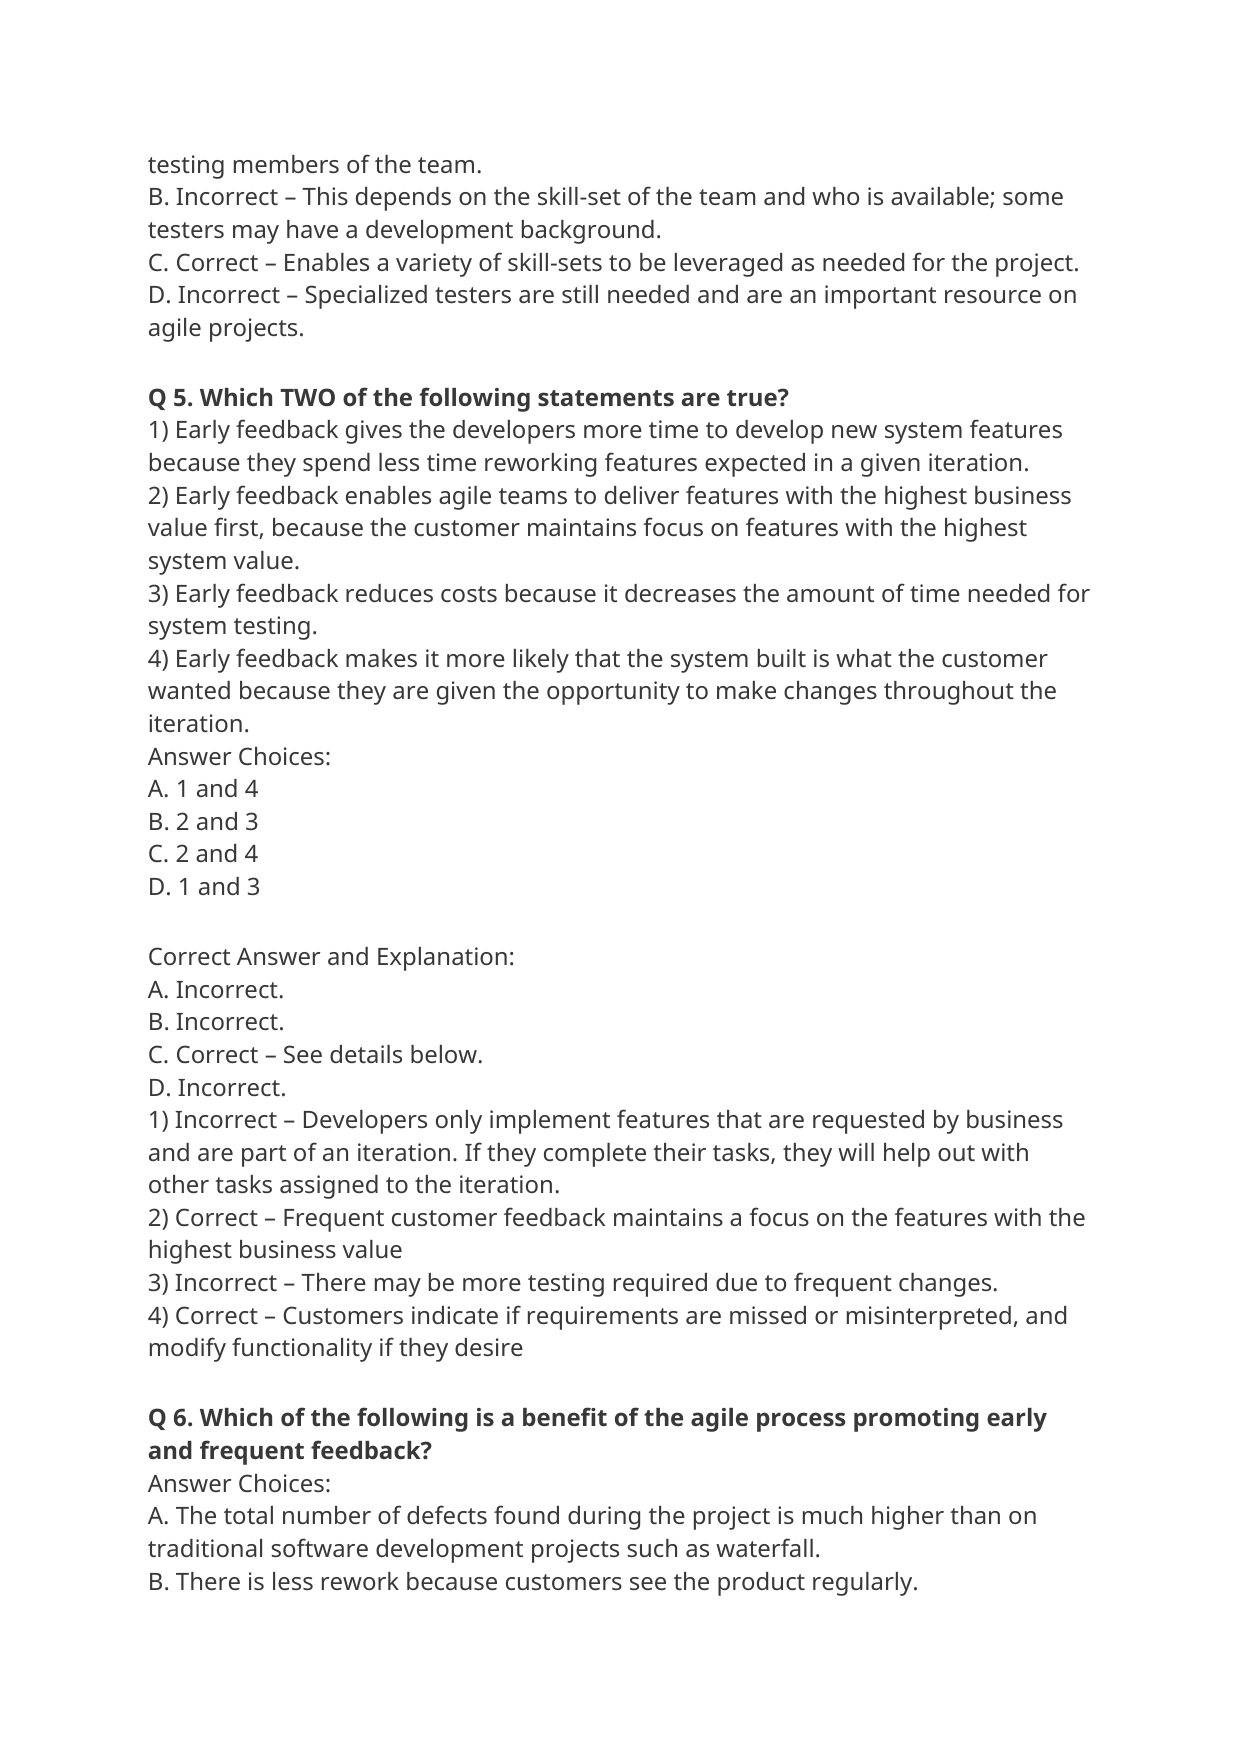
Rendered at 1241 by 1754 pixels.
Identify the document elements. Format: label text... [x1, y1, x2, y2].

text Correct Answer and Explanation: A. Incorrect. B. Incorrect. C. Correct – See details below. D. Incorrect. 1) Incorrect – Developers only implement features that are requested by business and are part of an iteration. If they complete their tasks, they will help out with other tasks assigned to the iteration. 2) Correct – Frequent customer feedback maintains a focus on the features with the highest business value 3) Incorrect – There may be more testing required due to frequent changes. 4) Correct – Customers indicate if requirements are missed or misinterpreted, and modify functionality if they desire [148, 940, 1093, 1364]
text Q 5. Which TWO of the following statements are true? 1) Early feedback gives the developers more time to develop new system features because they spend less time reworking features expected in a given iteration. 2) Early feedback enables agile teams to deliver features with the highest business value first, because the customer maintains focus on features with the highest system value. 3) Early feedback reduces costs because it decreases the amount of time needed for system testing. 4) Early feedback makes it more likely that the system built is what the customer wanted because they are given the opportunity to make changes throughout the iteration. Answer Choices: A. 1 and 4 B. 2 and 3 C. 2 and 4 D. 1 and 3 [148, 381, 1093, 902]
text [148, 148, 1093, 343]
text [148, 1401, 1093, 1597]
